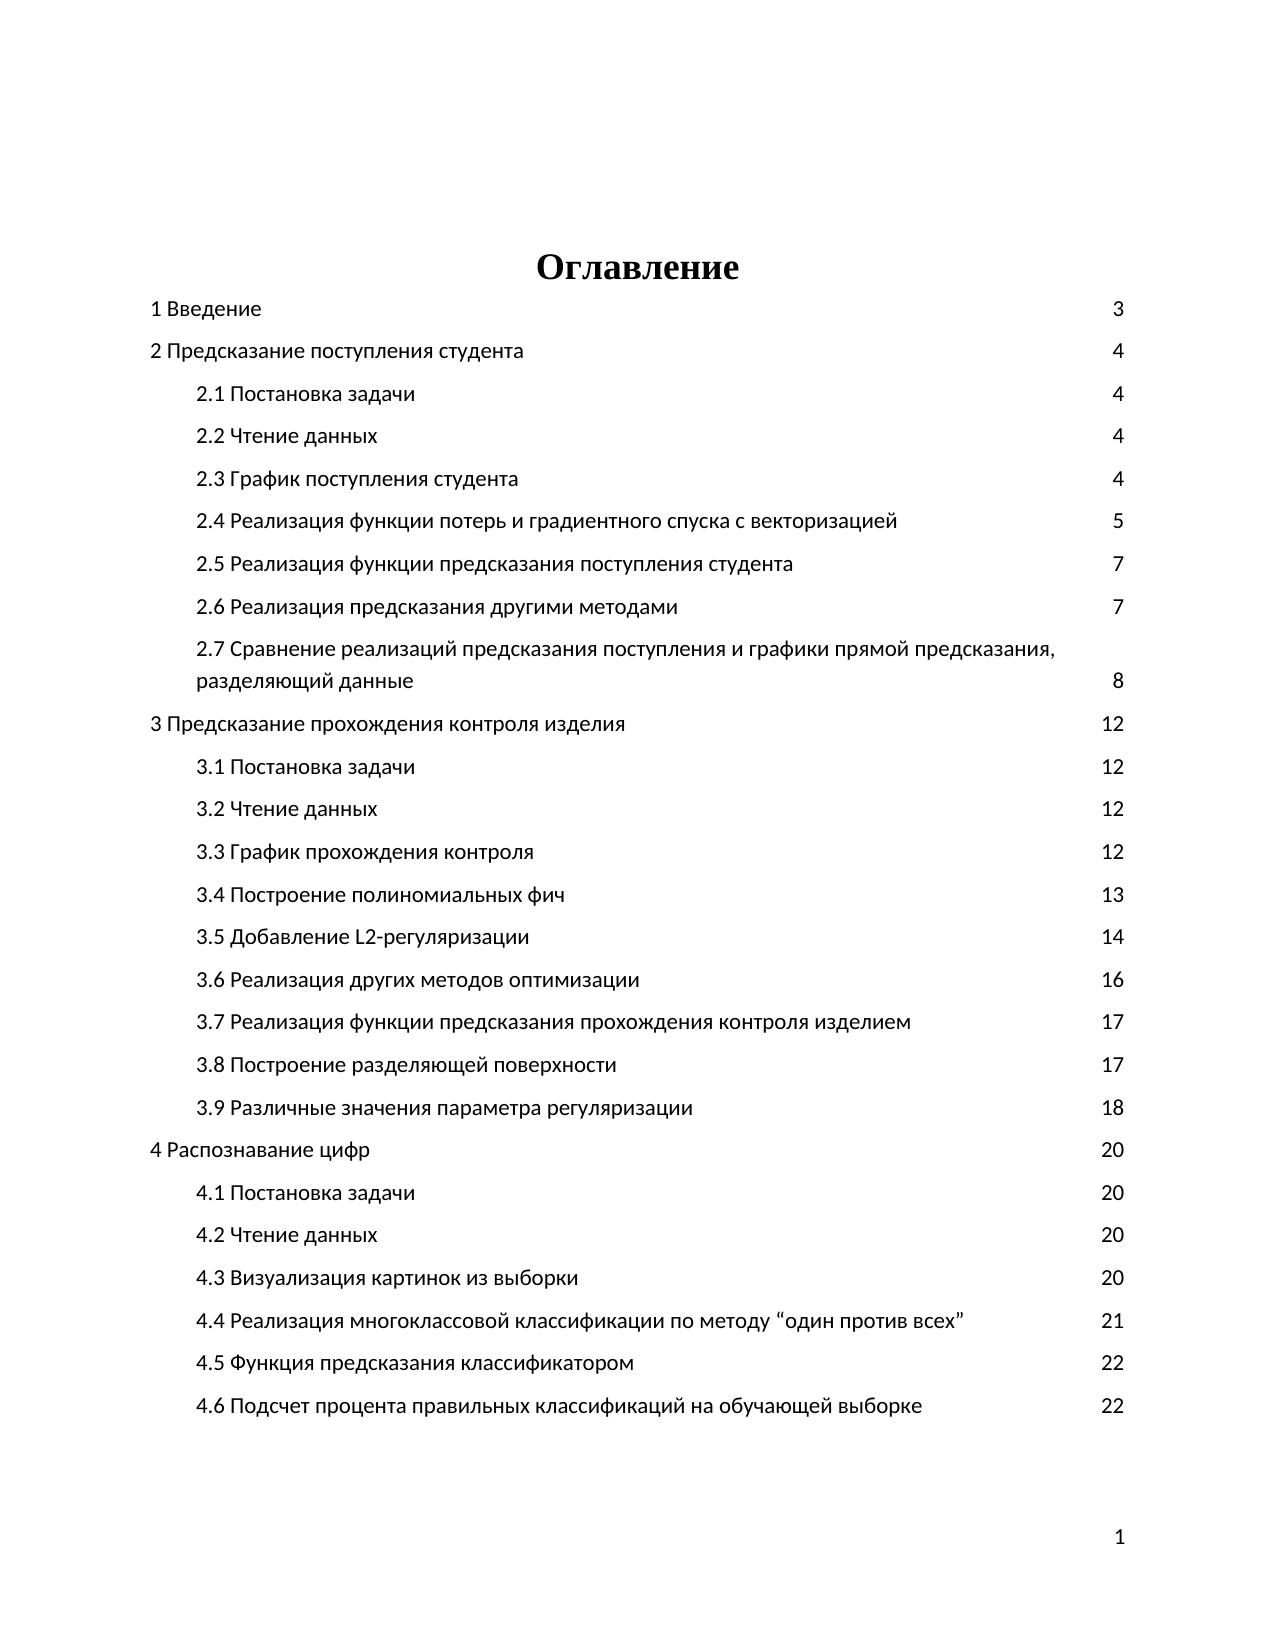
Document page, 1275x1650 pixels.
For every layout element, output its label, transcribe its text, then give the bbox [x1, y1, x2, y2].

text Оглавление [150, 244, 1125, 287]
